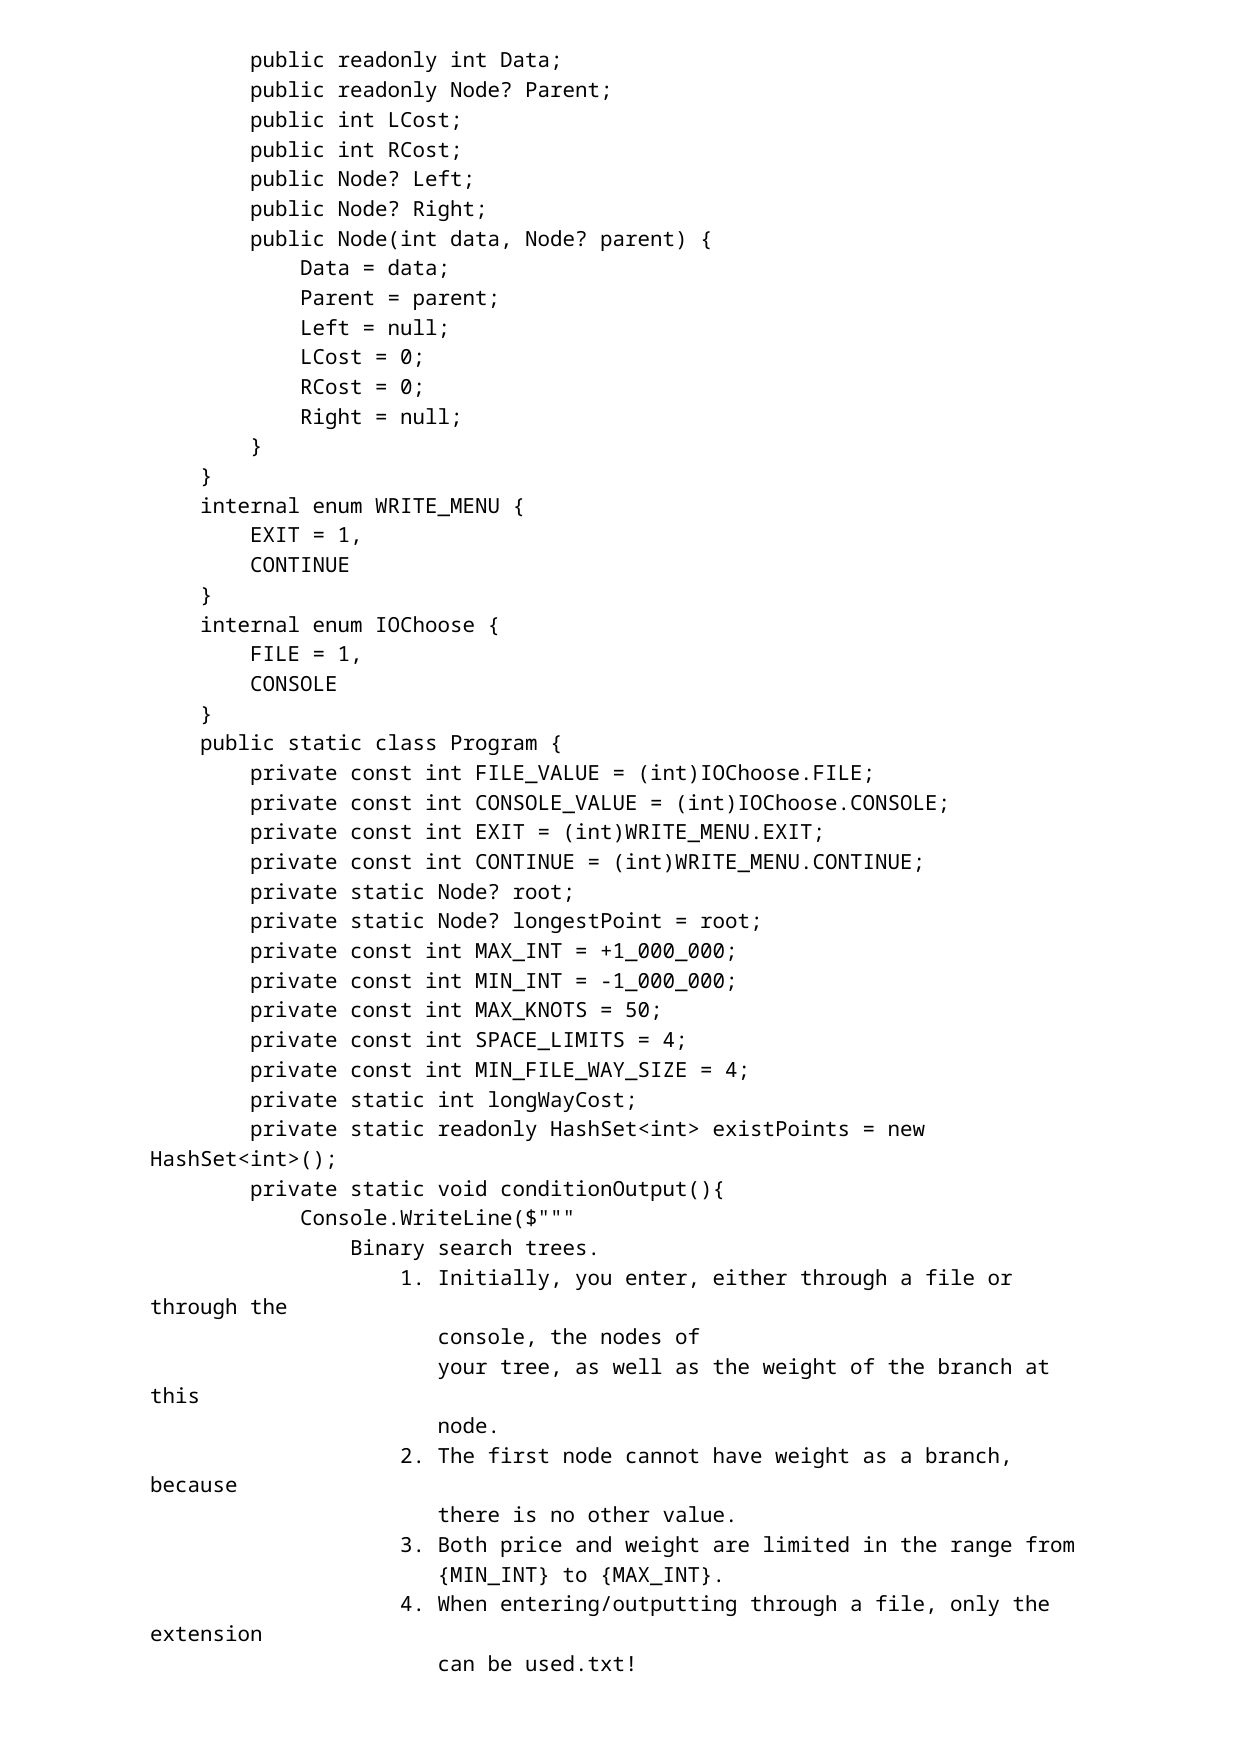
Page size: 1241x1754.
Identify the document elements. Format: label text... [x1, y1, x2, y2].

text CONSOLE [150, 668, 1090, 697]
text } [150, 460, 1090, 490]
text console, the nodes of [150, 1321, 1090, 1351]
text {MIN_INT} to {MAX_INT}. [150, 1558, 1090, 1588]
text } [150, 697, 1090, 727]
text private const int MIN_FILE_WAY_SIZE = 4; [150, 1054, 1090, 1083]
text FILE = 1, [150, 638, 1090, 668]
text public readonly int Data; [150, 44, 1090, 74]
text Binary search trees. [150, 1232, 1090, 1262]
text Console.WriteLine($""" [150, 1202, 1090, 1232]
text there is no other value. [150, 1499, 1090, 1529]
text EXIT = 1, [150, 519, 1090, 549]
text internal enum WRITE_MENU { [150, 490, 1090, 519]
text private const int EXIT = (int)WRITE_MENU.EXIT; [150, 816, 1090, 846]
text 3. Both price and weight are limited in the range from [150, 1529, 1090, 1558]
text private const int FILE_VALUE = (int)IOChoose.FILE; [150, 757, 1090, 787]
text private static readonly HashSet<int> existPoints = new HashSet<int>(); [150, 1113, 1090, 1172]
text Parent = parent; [150, 282, 1090, 312]
text Right = null; [150, 401, 1090, 430]
text can be used.txt! [150, 1647, 1090, 1677]
text private const int MAX_KNOTS = 50; [150, 994, 1090, 1024]
text public Node? Right; [150, 193, 1090, 222]
text private const int CONTINUE = (int)WRITE_MENU.CONTINUE; [150, 846, 1090, 876]
text private const int SPACE_LIMITS = 4; [150, 1024, 1090, 1054]
text RCost = 0; [150, 371, 1090, 401]
text LCost = 0; [150, 341, 1090, 371]
text private static Node? root; [150, 876, 1090, 905]
text public int RCost; [150, 133, 1090, 163]
text private static Node? longestPoint = root; [150, 905, 1090, 935]
text public Node? Left; [150, 163, 1090, 193]
text Left = null; [150, 312, 1090, 341]
text CONTINUE [150, 549, 1090, 579]
text public static class Program { [150, 727, 1090, 757]
text Data = data; [150, 252, 1090, 282]
text 1. Initially, you enter, either through a file or through the [150, 1262, 1090, 1321]
text private static void conditionOutput(){ [150, 1172, 1090, 1202]
text public int LCost; [150, 104, 1090, 133]
text private static int longWayCost; [150, 1083, 1090, 1113]
text public readonly Node? Parent; [150, 74, 1090, 104]
text your tree, as well as the weight of the branch at this [150, 1351, 1090, 1410]
text 2. The first node cannot have weight as a branch, because [150, 1440, 1090, 1499]
text private const int MIN_INT = -1_000_000; [150, 965, 1090, 994]
text } [150, 579, 1090, 608]
text node. [150, 1410, 1090, 1440]
text private const int MAX_INT = +1_000_000; [150, 935, 1090, 965]
text private const int CONSOLE_VALUE = (int)IOChoose.CONSOLE; [150, 787, 1090, 816]
text 4. When entering/outputting through a file, only the extension [150, 1588, 1090, 1647]
text internal enum IOChoose { [150, 608, 1090, 638]
text public Node(int data, Node? parent) { [150, 222, 1090, 252]
text } [150, 430, 1090, 460]
